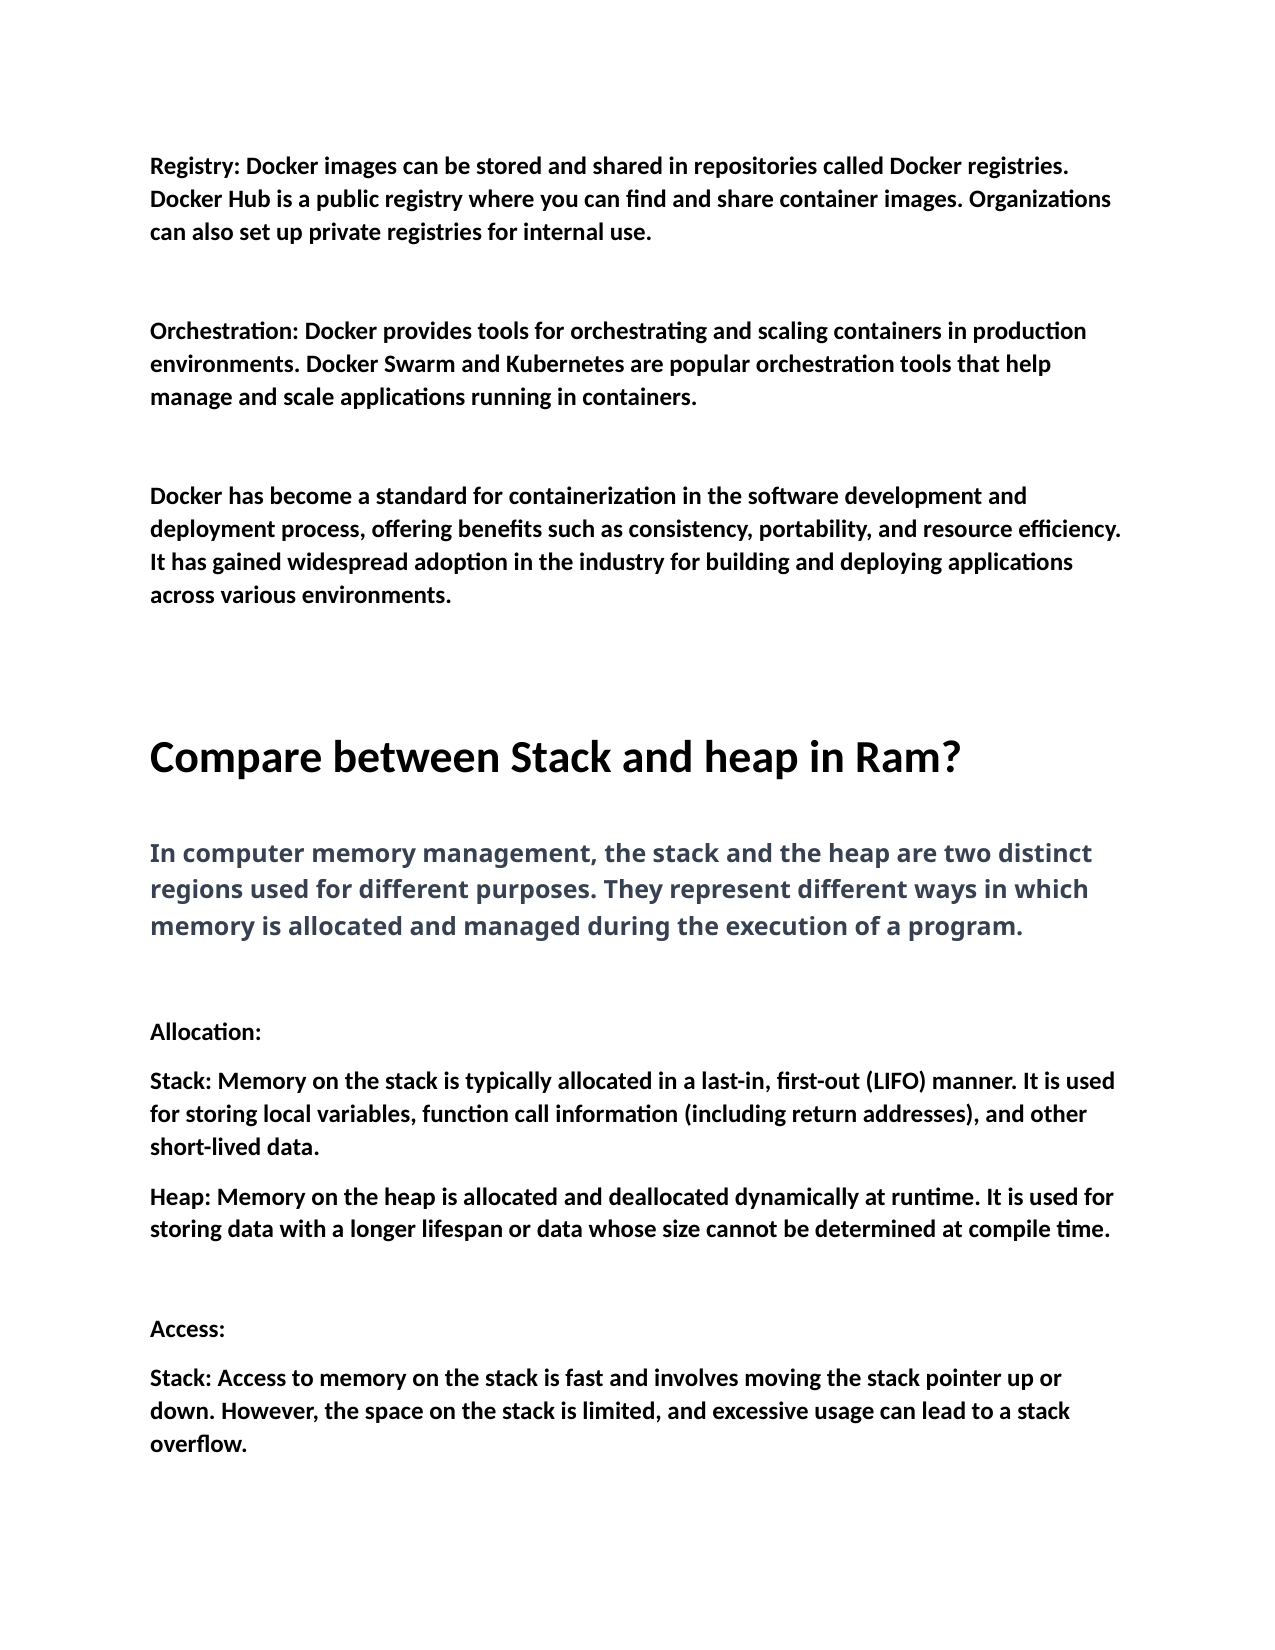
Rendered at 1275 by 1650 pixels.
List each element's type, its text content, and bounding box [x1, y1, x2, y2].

text Allocation: [150, 1016, 1125, 1046]
text Compare between Stack and heap in Ram? [150, 727, 1125, 783]
text Registry: Docker images can be stored and shared in repositories called Docker registries. Docker Hub is a public registry where you can find and share container images. Organizations can also set up private registries for internal use. [150, 150, 1125, 246]
text Access: [150, 1313, 1125, 1343]
text In computer memory management, the stack and the heap are two distinct regions used for different purposes. They represent different ways in which memory is allocated and managed during the execution of a program. [150, 804, 1125, 943]
text Stack: Memory on the stack is typically allocated in a last-in, first-out (LIFO) manner. It is used for storing local variables, function call information (including return addresses), and other short-lived data. [150, 1065, 1125, 1162]
text Orchestration: Docker provides tools for orchestrating and scaling containers in production environments. Docker Swarm and Kubernetes are popular orchestration tools that help manage and scale applications running in containers. [150, 315, 1125, 411]
text Heap: Memory on the heap is allocated and deallocated dynamically at runtime. It is used for storing data with a longer lifespan or data whose size cannot be determined at compile time. [150, 1181, 1125, 1244]
text Docker has become a standard for containerization in the software development and deployment process, offering benefits such as consistency, portability, and resource efficiency. It has gained widespread adoption in the industry for building and deploying applications across various environments. [150, 480, 1125, 609]
text Stack: Access to memory on the stack is fast and involves moving the stack pointer up or down. However, the space on the stack is limited, and excessive usage can lead to a stack overflow. [150, 1362, 1125, 1459]
